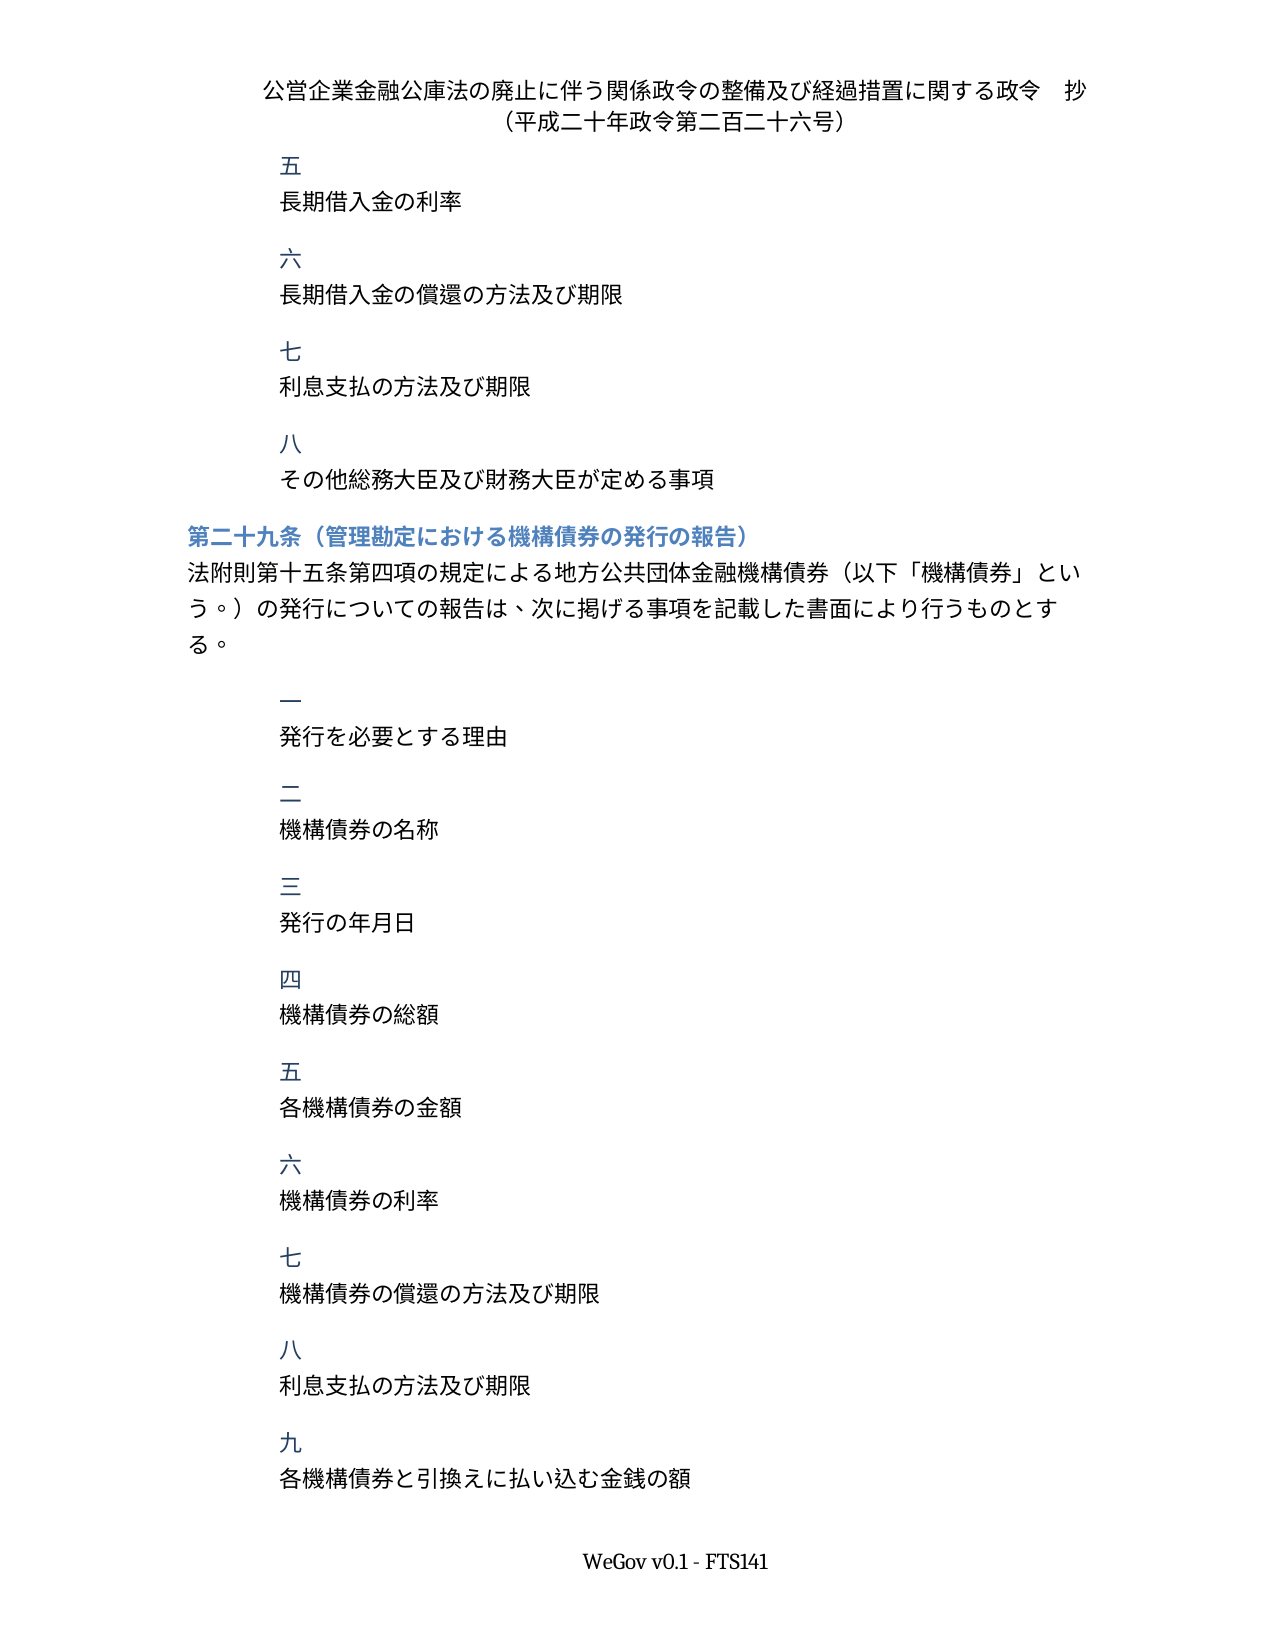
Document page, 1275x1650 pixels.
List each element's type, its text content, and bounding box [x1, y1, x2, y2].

text 機構債券の総額 [279, 999, 1087, 1031]
subtitle 八 [279, 1334, 1087, 1366]
subtitle 二 [279, 778, 1087, 809]
subtitle 六 [279, 243, 1087, 274]
text 利息支払の方法及び期限 [279, 371, 1087, 403]
text 機構債券の名称 [279, 814, 1087, 845]
subtitle 五 [279, 1056, 1087, 1087]
text 法附則第十五条第四項の規定による地方公共団体金融機構債券（以下「機構債券」という。）の発行についての報告は、次に掲げる事項を記載した書面により行うものとする。 [187, 557, 1087, 660]
text 各機構債券と引換えに払い込む金銭の額 [279, 1463, 1087, 1494]
text 機構債券の利率 [279, 1185, 1087, 1216]
subtitle 七 [279, 335, 1087, 367]
subtitle 六 [279, 1149, 1087, 1180]
subtitle 九 [279, 1427, 1087, 1458]
subtitle 七 [279, 1242, 1087, 1273]
subtitle 三 [279, 871, 1087, 902]
text その他総務大臣及び財務大臣が定める事項 [279, 464, 1087, 495]
subtitle 一 [279, 685, 1087, 717]
subtitle 第二十九条（管理勘定における機構債券の発行の報告） [187, 521, 1087, 552]
text 機構債券の償還の方法及び期限 [279, 1278, 1087, 1309]
text 発行を必要とする理由 [279, 721, 1087, 753]
text 利息支払の方法及び期限 [279, 1370, 1087, 1402]
text 各機構債券の金額 [279, 1092, 1087, 1123]
text 長期借入金の償還の方法及び期限 [279, 279, 1087, 310]
subtitle 四 [279, 963, 1087, 995]
subtitle 五 [279, 150, 1087, 181]
text 長期借入金の利率 [279, 186, 1087, 217]
subtitle 八 [279, 428, 1087, 459]
text 発行の年月日 [279, 907, 1087, 938]
